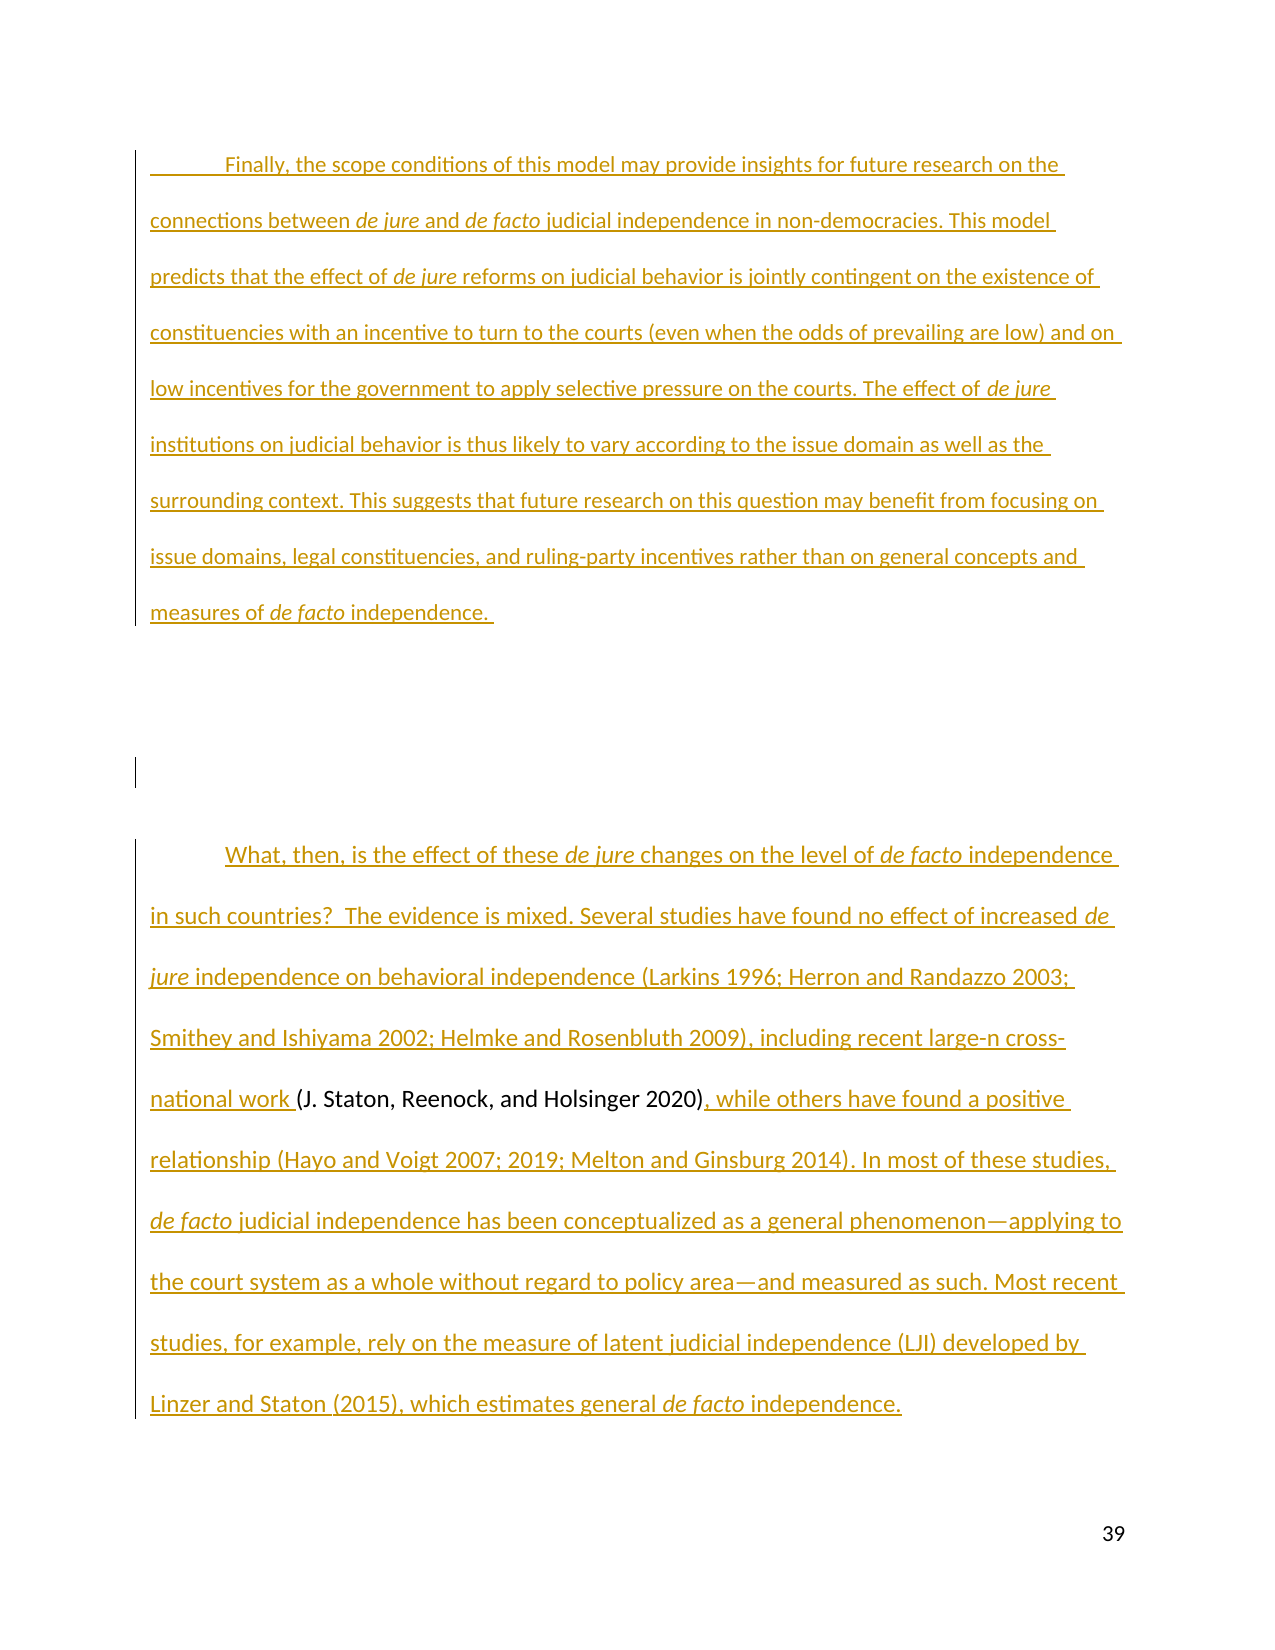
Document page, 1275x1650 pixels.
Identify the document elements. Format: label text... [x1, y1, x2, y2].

text (J. Staton, Reenock, and Holsinger 2020) [150, 1294, 1125, 1419]
text (J. Staton, Reenock, and Holsinger 2020) [150, 839, 1125, 1292]
